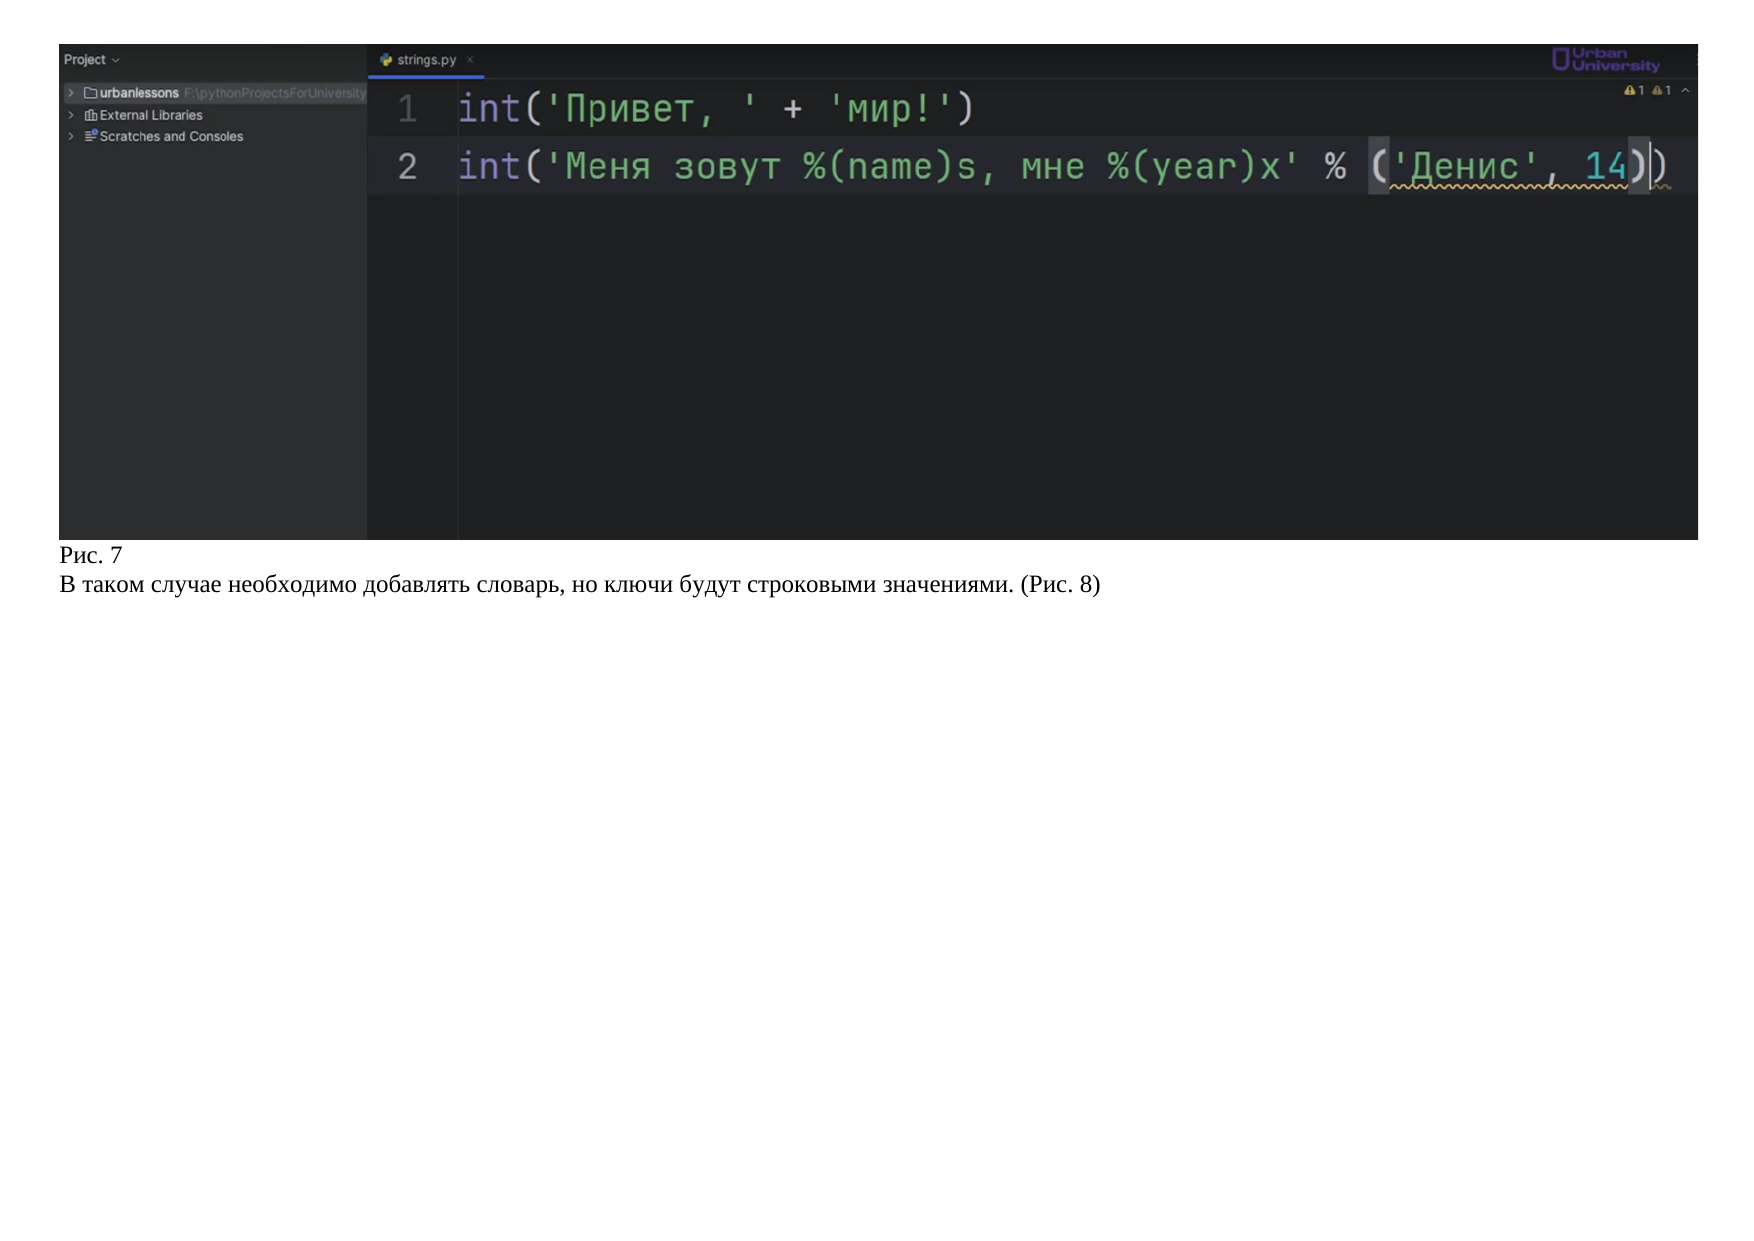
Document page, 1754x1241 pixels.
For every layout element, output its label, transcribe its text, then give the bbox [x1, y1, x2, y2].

picture [59, 44, 1699, 540]
text В таком случае необходимо добавлять словарь, но ключи будут строковыми значениями. (Рис. 8) [59, 569, 1698, 597]
text Рис. 7 [59, 540, 1698, 569]
